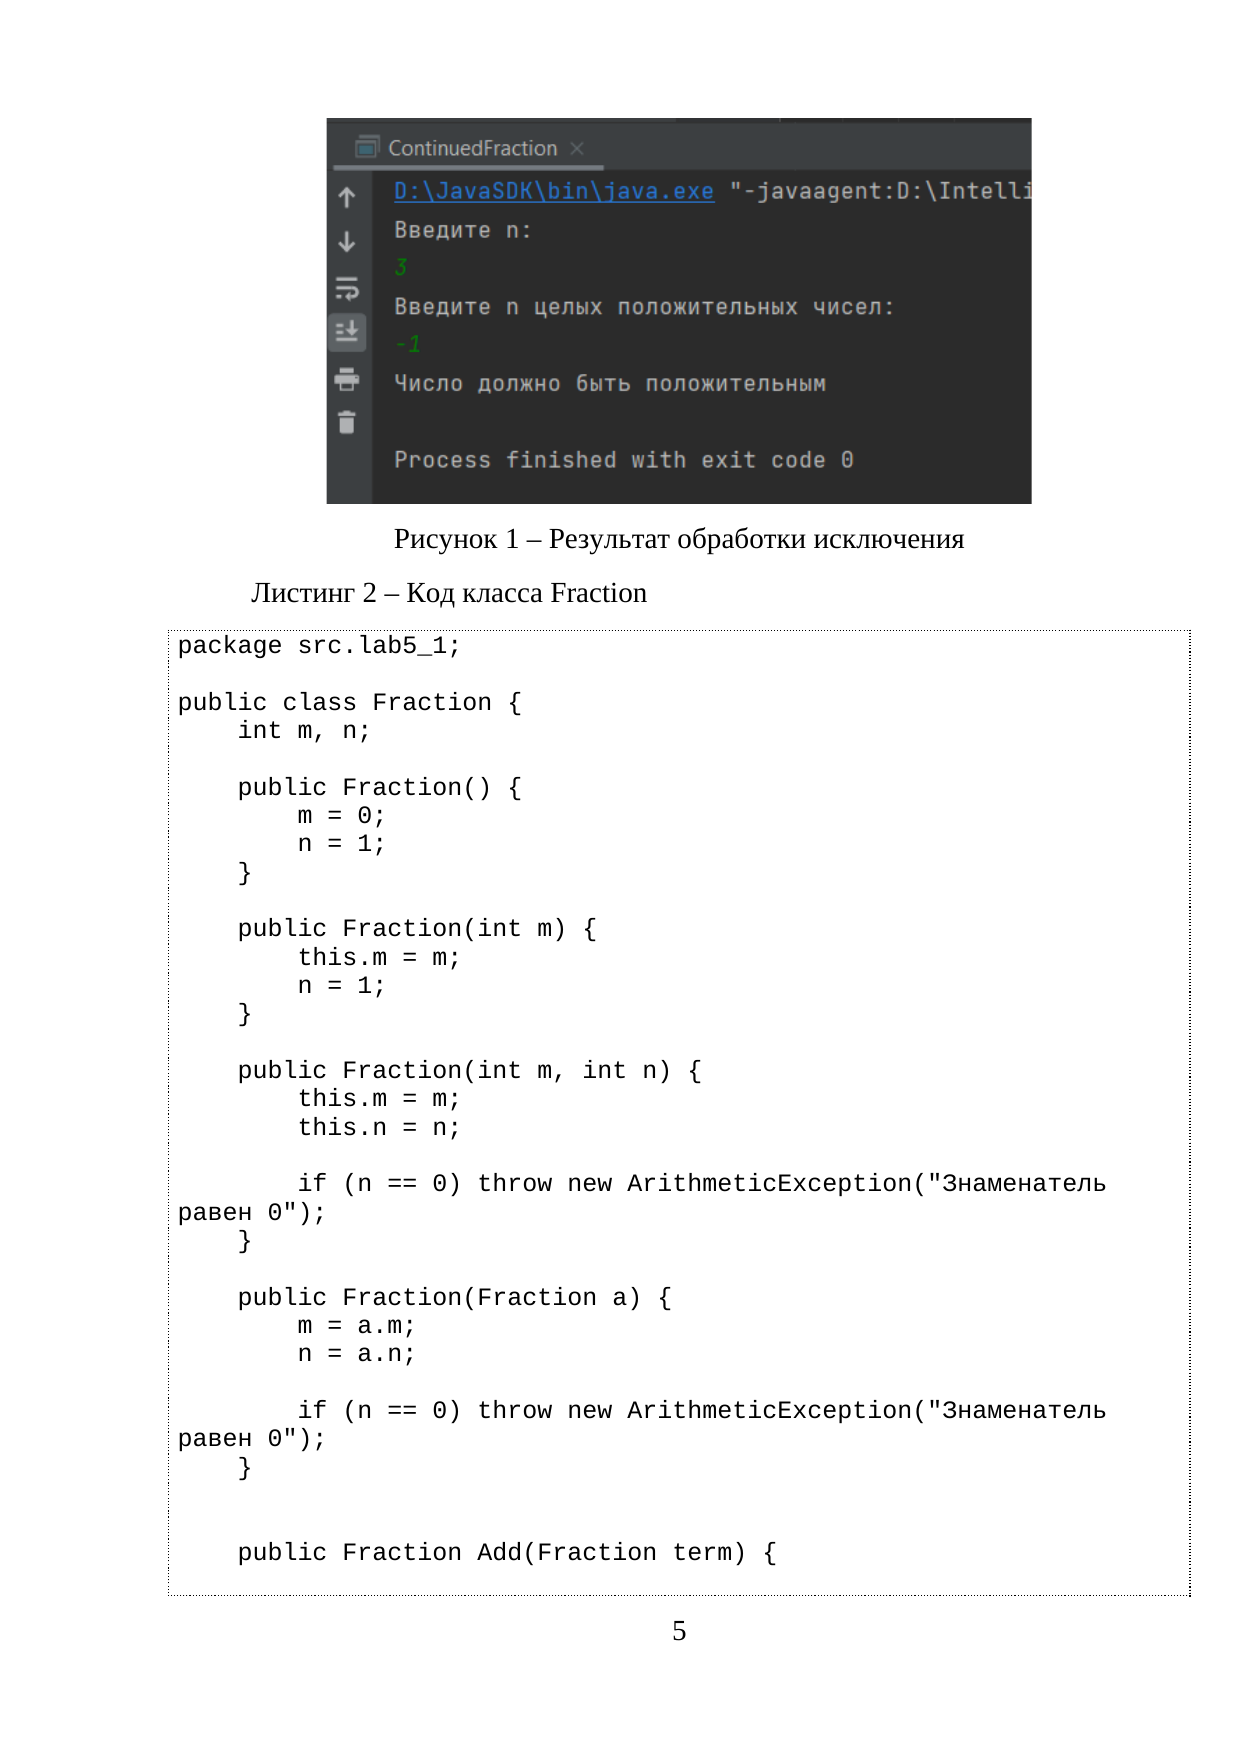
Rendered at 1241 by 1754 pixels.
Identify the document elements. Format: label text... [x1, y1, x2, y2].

picture [326, 118, 1032, 504]
text public Fraction() { [177, 774, 1181, 803]
text n = a.n; [177, 1341, 1181, 1369]
text public class Fraction { [177, 689, 1181, 718]
text this.m = m; [177, 944, 1181, 973]
text package src.lab5_1; [168, 629, 1191, 661]
text n = 1; [177, 831, 1181, 859]
text } [177, 1001, 1181, 1029]
text int m, n; [177, 718, 1181, 746]
text this.n = n; [177, 1114, 1181, 1143]
text } [177, 859, 1181, 888]
text Рисунок 1 – Результат обработки исключения [177, 521, 1181, 554]
text public Fraction(int m, int n) { [177, 1058, 1181, 1086]
text public Fraction(Fraction a) { [177, 1284, 1181, 1313]
text if (n == 0) throw new ArithmeticException("Знаменатель равен 0"); [177, 1171, 1181, 1228]
text public Fraction Add(Fraction term) { [177, 1539, 1181, 1568]
text m = 0; [177, 803, 1181, 831]
text m = a.m; [177, 1313, 1181, 1341]
text Листинг 2 – Код класса Fraction [177, 575, 1181, 609]
text } [177, 1228, 1181, 1256]
text public Fraction(int m) { [177, 916, 1181, 944]
text this.m = m; [177, 1086, 1181, 1114]
text n = 1; [177, 973, 1181, 1001]
text if (n == 0) throw new ArithmeticException("Знаменатель равен 0"); [177, 1398, 1181, 1454]
text } [177, 1454, 1181, 1483]
